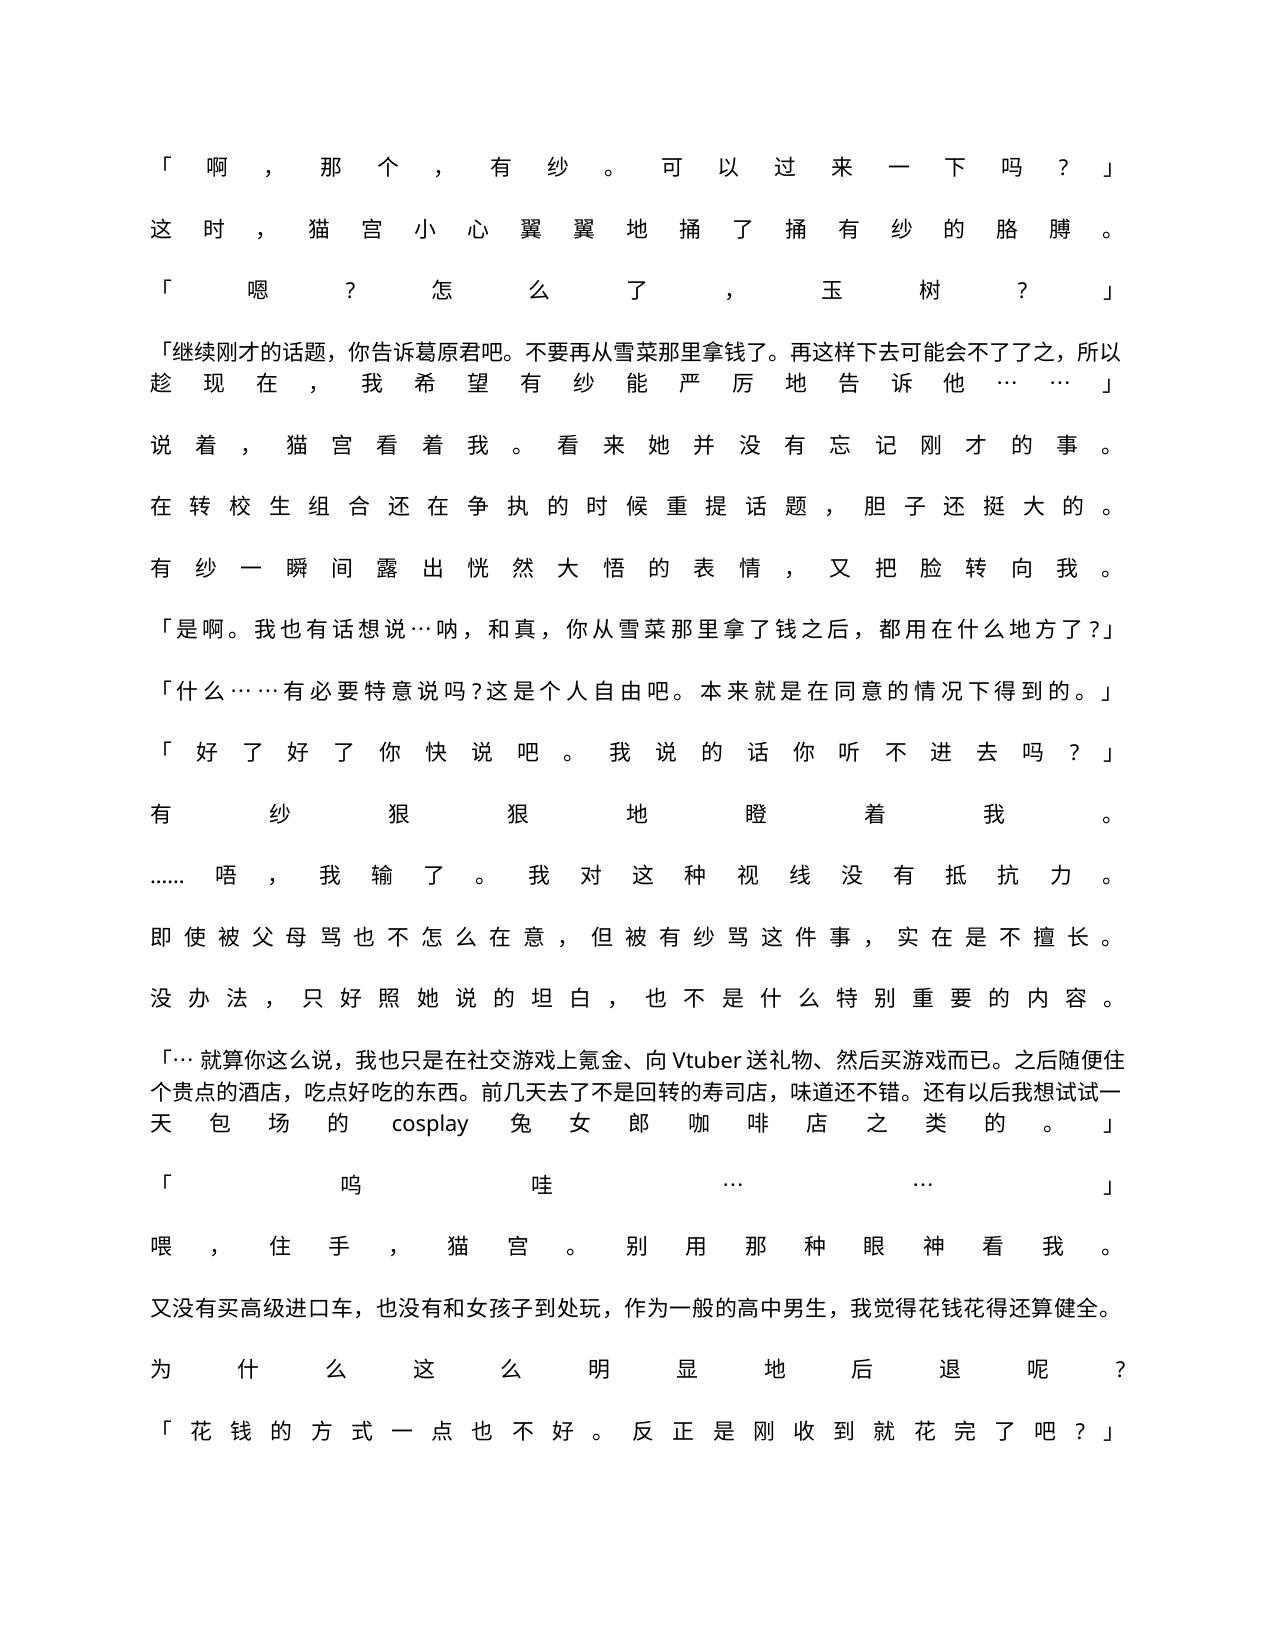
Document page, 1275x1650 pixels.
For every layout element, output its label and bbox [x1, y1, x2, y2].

text [150, 150, 1125, 1475]
